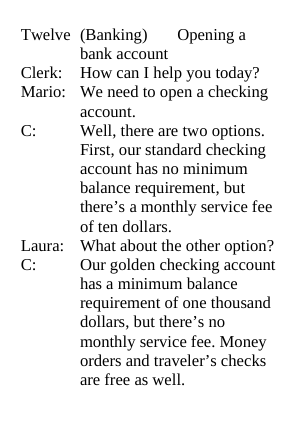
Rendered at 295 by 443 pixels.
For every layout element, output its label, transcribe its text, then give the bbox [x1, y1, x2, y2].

text Twelve (Banking) Opening a bank account [21, 25, 277, 63]
text C: Our golden checking account has a minimum balance requirement of one thousand dollars, but there’s no monthly service fee. Money orders and traveler’s checks are free as well. [21, 255, 277, 389]
text Mario: We need to open a checking account. [21, 82, 277, 121]
text Clerk: How can I help you today? [21, 63, 277, 82]
text C: Well, there are two options. First, our standard checking account has no minimum balance requirement, but there’s a monthly service fee of ten dollars. [21, 121, 277, 236]
text Laura: What about the other option? [21, 236, 277, 255]
